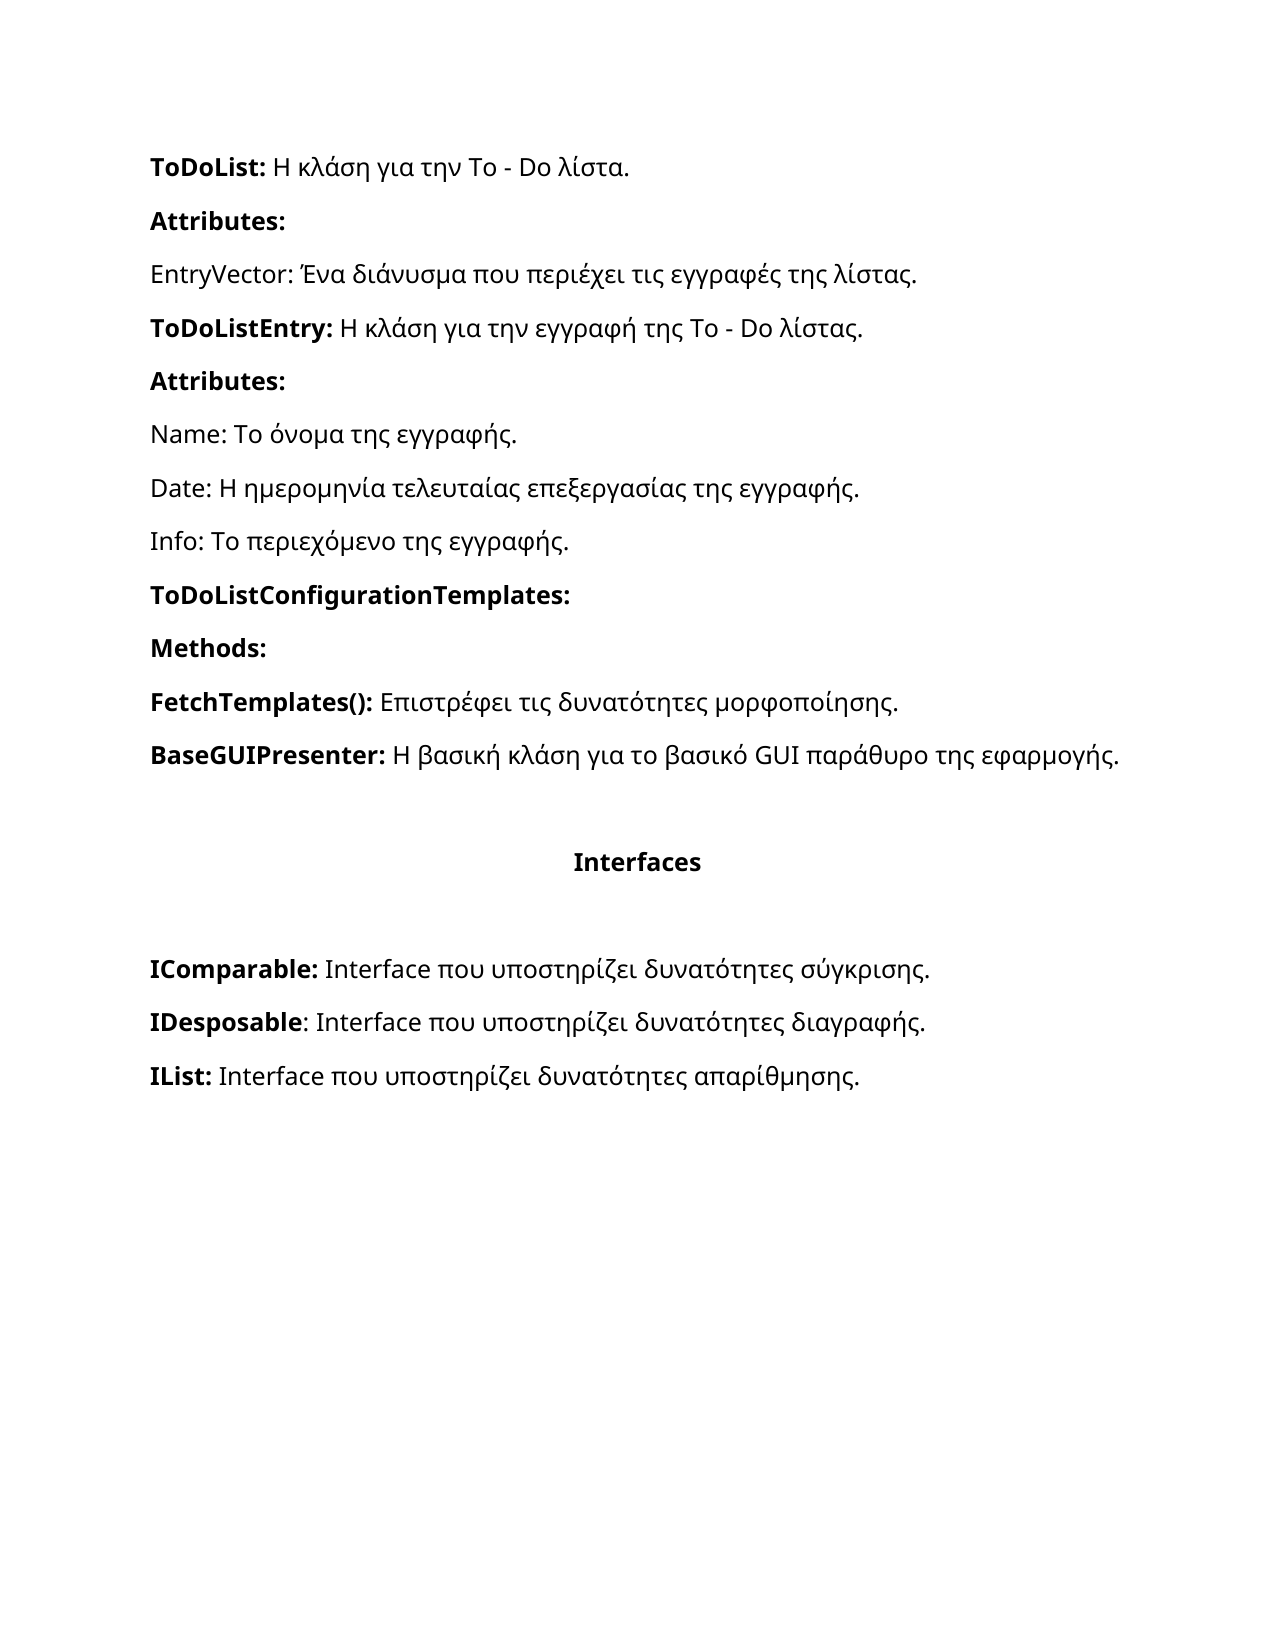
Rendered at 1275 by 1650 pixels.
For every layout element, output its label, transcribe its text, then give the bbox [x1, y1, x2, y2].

text BaseGUIPresenter: Η βασική κλάση για το βασικό GUI παράθυρο της εφαρμογής. [150, 738, 1125, 772]
text ToDoListEntry: Η κλάση για την εγγραφή της To - Do λίστας. [150, 310, 1125, 344]
text Name: Το όνομα της εγγραφής. [150, 417, 1125, 451]
text Info: Το περιεχόμενο της εγγραφής. [150, 524, 1125, 558]
text Interfaces [150, 845, 1125, 879]
text IDesposable: Interface που υποστηρίζει δυνατότητες διαγραφής. [150, 1005, 1125, 1039]
text Date: Η ημερομηνία τελευταίας επεξεργασίας της εγγραφής. [150, 471, 1125, 505]
text IComparable: Interface που υποστηρίζει δυνατότητες σύγκρισης. [150, 952, 1125, 986]
text Attributes: [150, 364, 1125, 398]
text ToDoListConfigurationTemplates: [150, 577, 1125, 612]
text IList: Interface που υποστηρίζει δυνατότητες απαρίθμησης. [150, 1058, 1125, 1092]
text Attributes: [150, 203, 1125, 237]
text EntryVector: Ένα διάνυσμα που περιέχει τις εγγραφές της λίστας. [150, 257, 1125, 291]
text Methods: [150, 631, 1125, 665]
text FetchTemplates(): Επιστρέφει τις δυνατότητες μορφοποίησης. [150, 684, 1125, 718]
text ToDoList: Η κλάση για την To - Do λίστα. [150, 150, 1125, 184]
